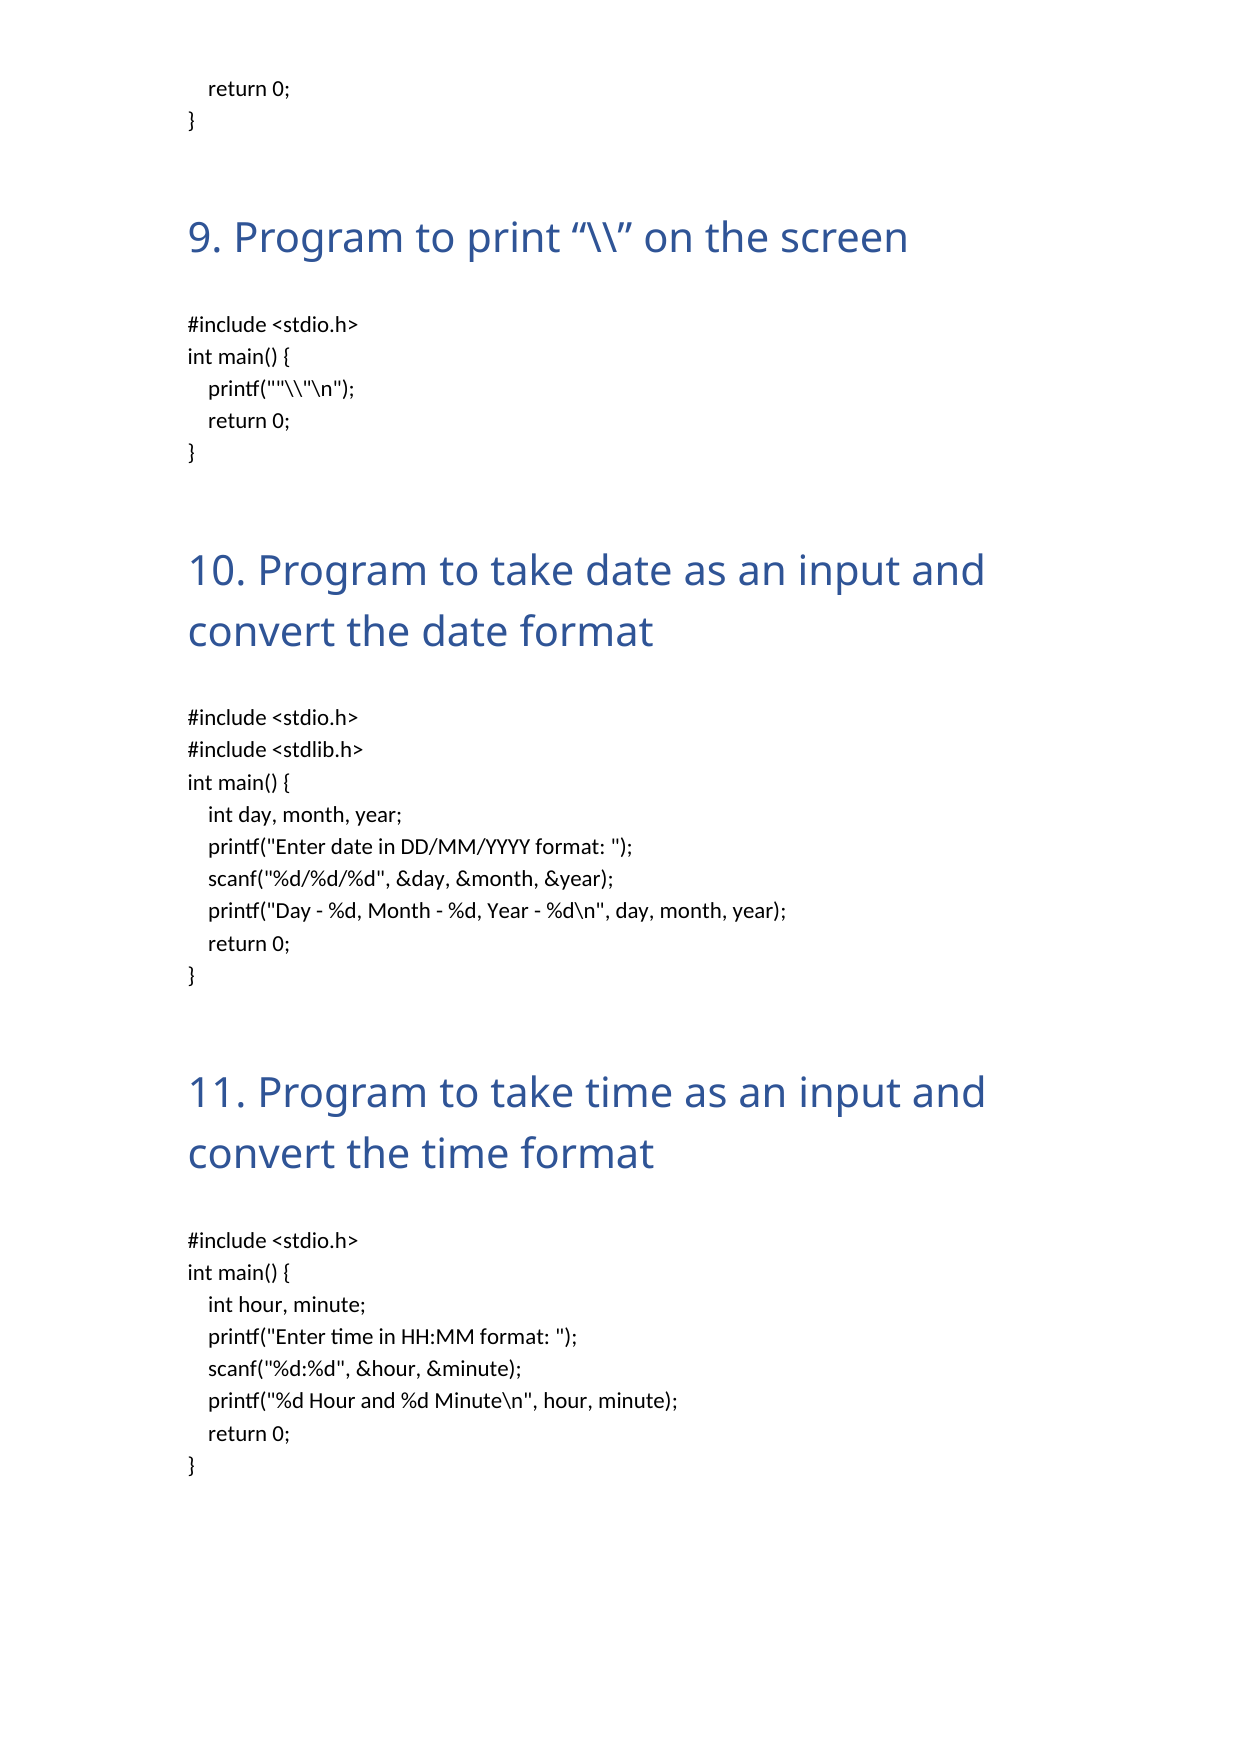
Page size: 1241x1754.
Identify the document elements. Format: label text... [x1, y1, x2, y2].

text #include <stdio.h> int main() { printf(""\\"\n"); return 0; } [187, 277, 1053, 499]
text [187, 74, 1053, 166]
subtitle 9. Program to print “\\” on the screen [187, 208, 1053, 265]
subtitle 11. Program to take time as an input and convert the time format [187, 1063, 1053, 1181]
text #include <stdio.h> int main() { int hour, minute; printf("Enter time in HH:MM format: "); scanf("%d:%d", &hour, &minute); printf("%d Hour and %d Minute\n", hour, minute); return 0; } [187, 1193, 1053, 1511]
text #include <stdio.h> #include <stdlib.h> int main() { int day, month, year; printf("Enter date in DD/MM/YYYY format: "); scanf("%d/%d/%d", &day, &month, &year); printf("Day - %d, Month - %d, Year - %d\n", day, month, year); return 0; } [187, 671, 1053, 1021]
subtitle 10. Program to take date as an input and convert the date format [187, 540, 1053, 658]
